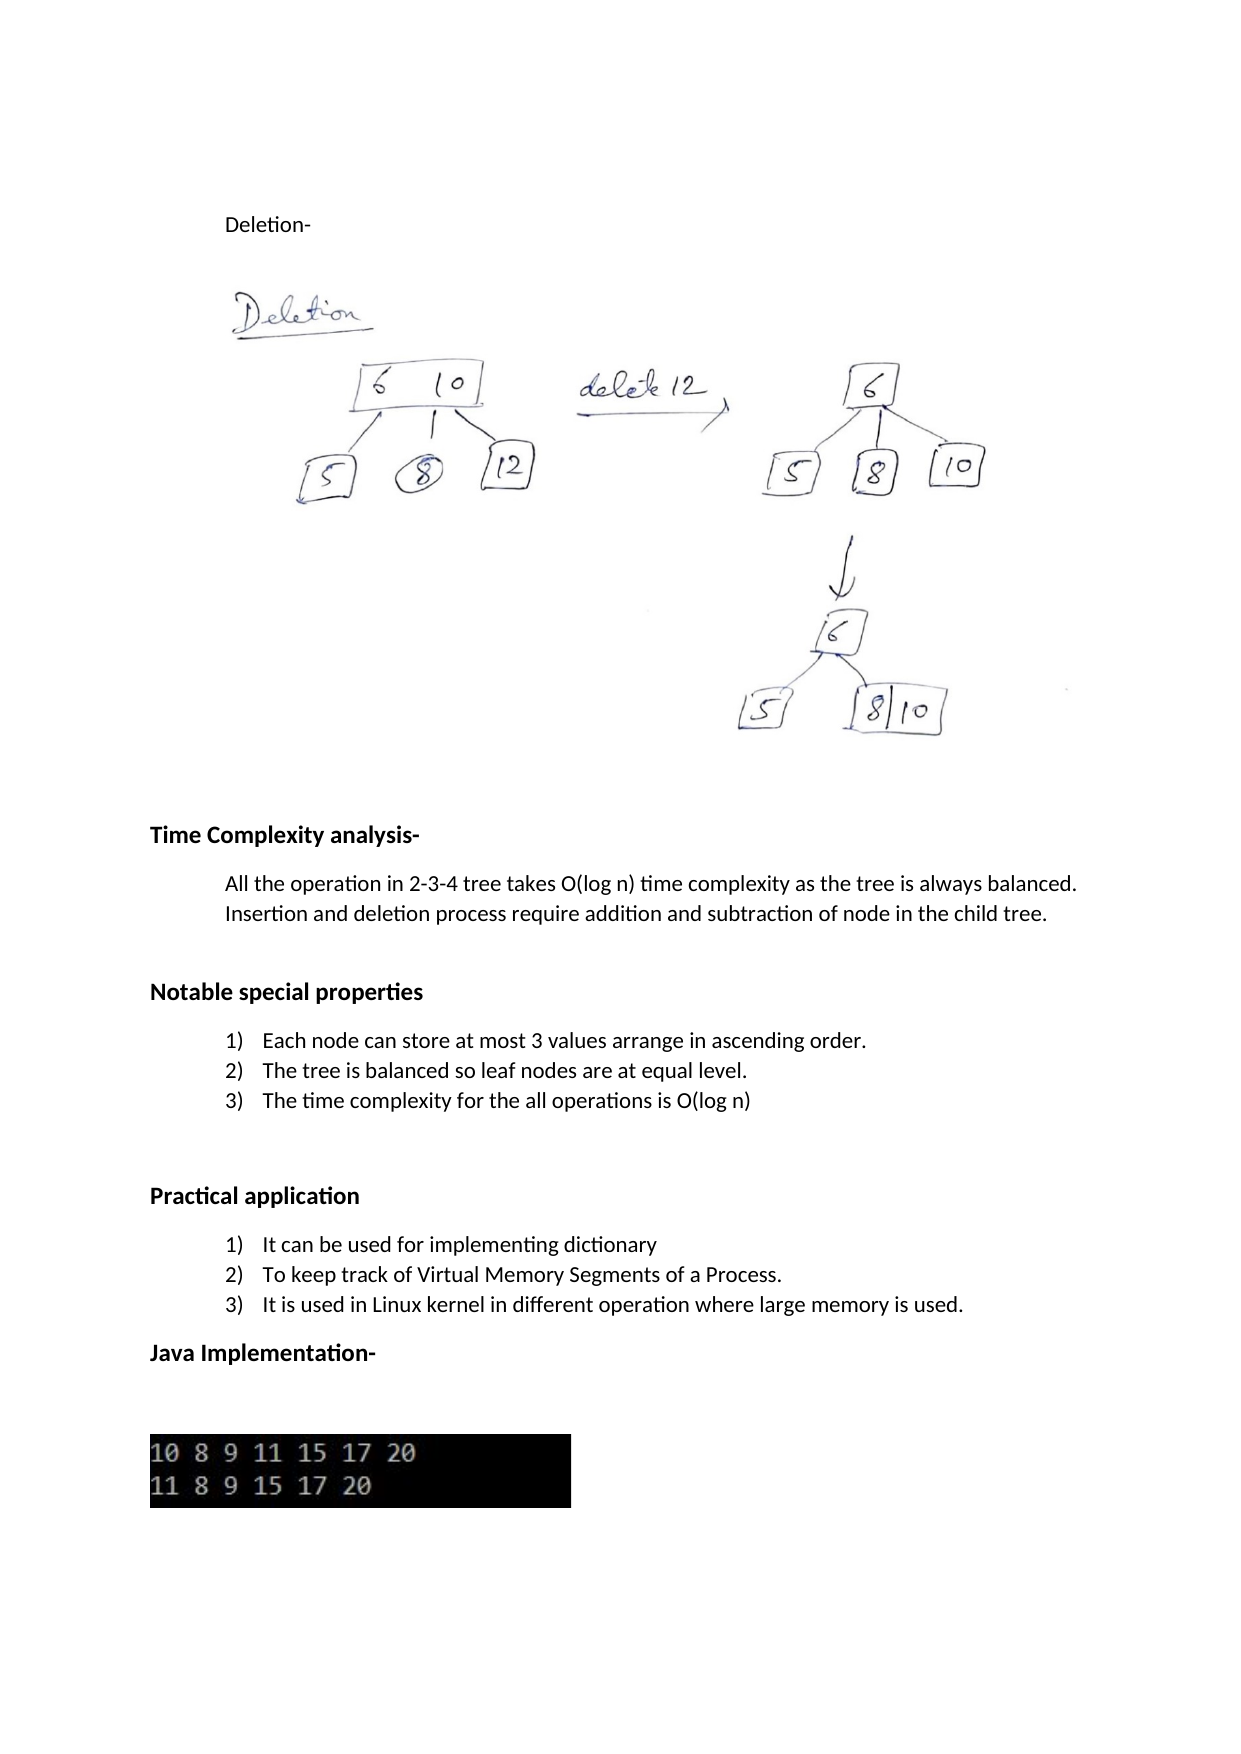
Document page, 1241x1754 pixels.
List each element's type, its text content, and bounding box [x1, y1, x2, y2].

picture [150, 1434, 572, 1508]
text Java Implementation- [150, 1337, 1090, 1368]
text Notable special properties [150, 977, 1090, 1007]
text Time Complexity analysis- [150, 820, 1090, 850]
list Each node can store at most 3 values arrange in ascending order. [225, 1026, 1090, 1054]
list It is used in Linux kernel in different operation where large memory is used. [225, 1290, 1090, 1318]
list The tree is balanced so leaf nodes are at equal level. [225, 1056, 1090, 1084]
picture [225, 270, 1164, 801]
list The time complexity for the all operations is O(log n) [225, 1087, 1090, 1114]
list To keep track of Virtual Memory Segments of a Process. [225, 1260, 1090, 1288]
list Deletion- [225, 210, 1090, 238]
list It can be used for implementing dictionary [225, 1230, 1090, 1258]
text Practical application [150, 1180, 1090, 1211]
list All the operation in 2-3-4 tree takes O(log n) time complexity as the tree is always balanced. Insertion and deletion process require addition and subtraction of node in the child tree. [225, 869, 1090, 927]
